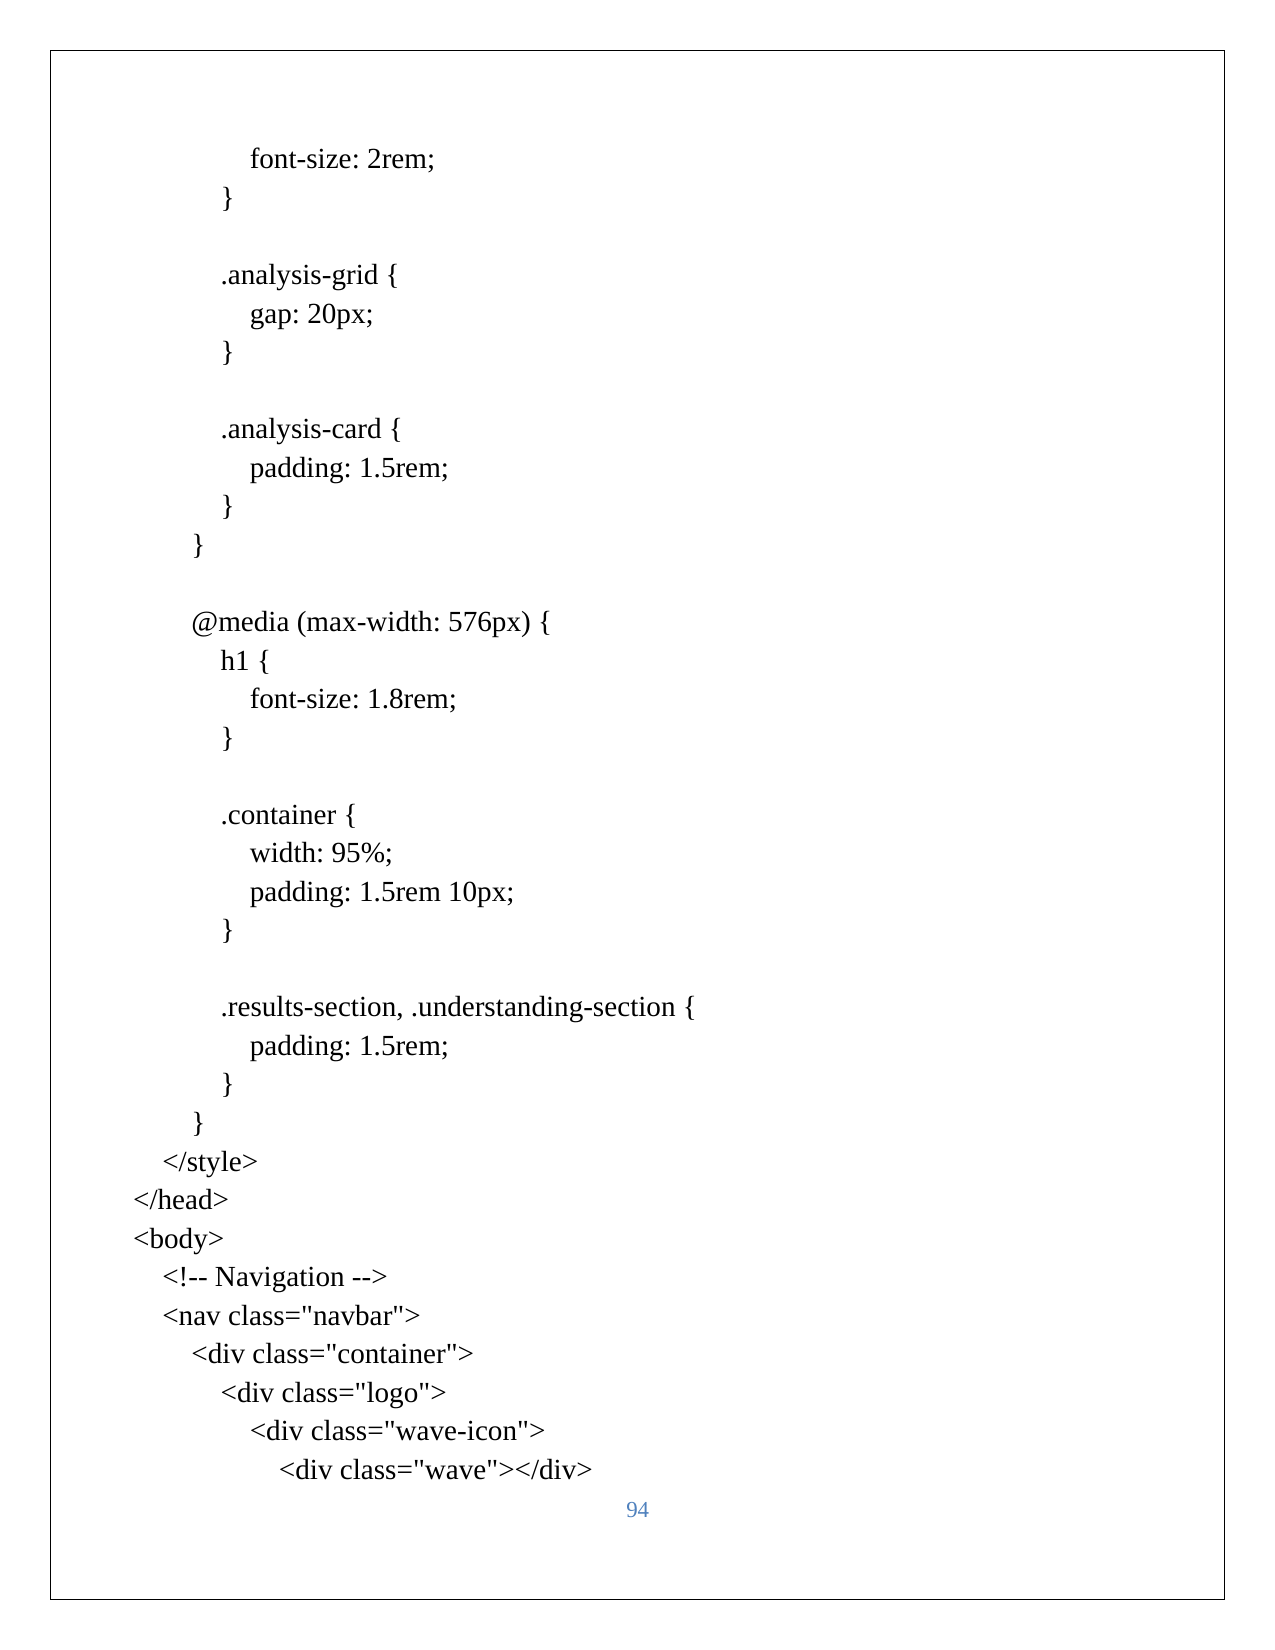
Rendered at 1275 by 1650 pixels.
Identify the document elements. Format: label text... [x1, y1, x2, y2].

text @media (max-width: 576px) { [133, 604, 1142, 638]
text padding: 1.5rem 10px; [133, 874, 1142, 907]
text <div class="wave-icon"> [133, 1413, 1142, 1447]
text .container { [133, 797, 1142, 830]
text } [133, 488, 1142, 522]
text </style> [133, 1144, 1142, 1177]
text <nav class="navbar"> [133, 1298, 1142, 1331]
text } [133, 1105, 1142, 1139]
text <body> [133, 1221, 1142, 1254]
text <div class="logo"> [133, 1375, 1142, 1408]
text } [133, 180, 1142, 214]
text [133, 1452, 1142, 1486]
text </head> [133, 1182, 1142, 1216]
text padding: 1.5rem; [133, 450, 1142, 483]
text .analysis-card { [133, 411, 1142, 445]
text .analysis-grid { [133, 257, 1142, 291]
text .results-section, .understanding-section { [133, 989, 1142, 1023]
text } [133, 1067, 1142, 1100]
text } [133, 912, 1142, 946]
text } [133, 720, 1142, 753]
text <div class="container"> [133, 1336, 1142, 1370]
text } [133, 527, 1142, 561]
text <!-- Navigation --> [133, 1259, 1142, 1293]
text font-size: 2rem; [133, 142, 1142, 175]
text padding: 1.5rem; [133, 1028, 1142, 1062]
text } [133, 334, 1142, 368]
text width: 95%; [133, 835, 1142, 869]
text font-size: 1.8rem; [133, 681, 1142, 715]
text gap: 20px; [133, 296, 1142, 329]
text h1 { [133, 643, 1142, 676]
